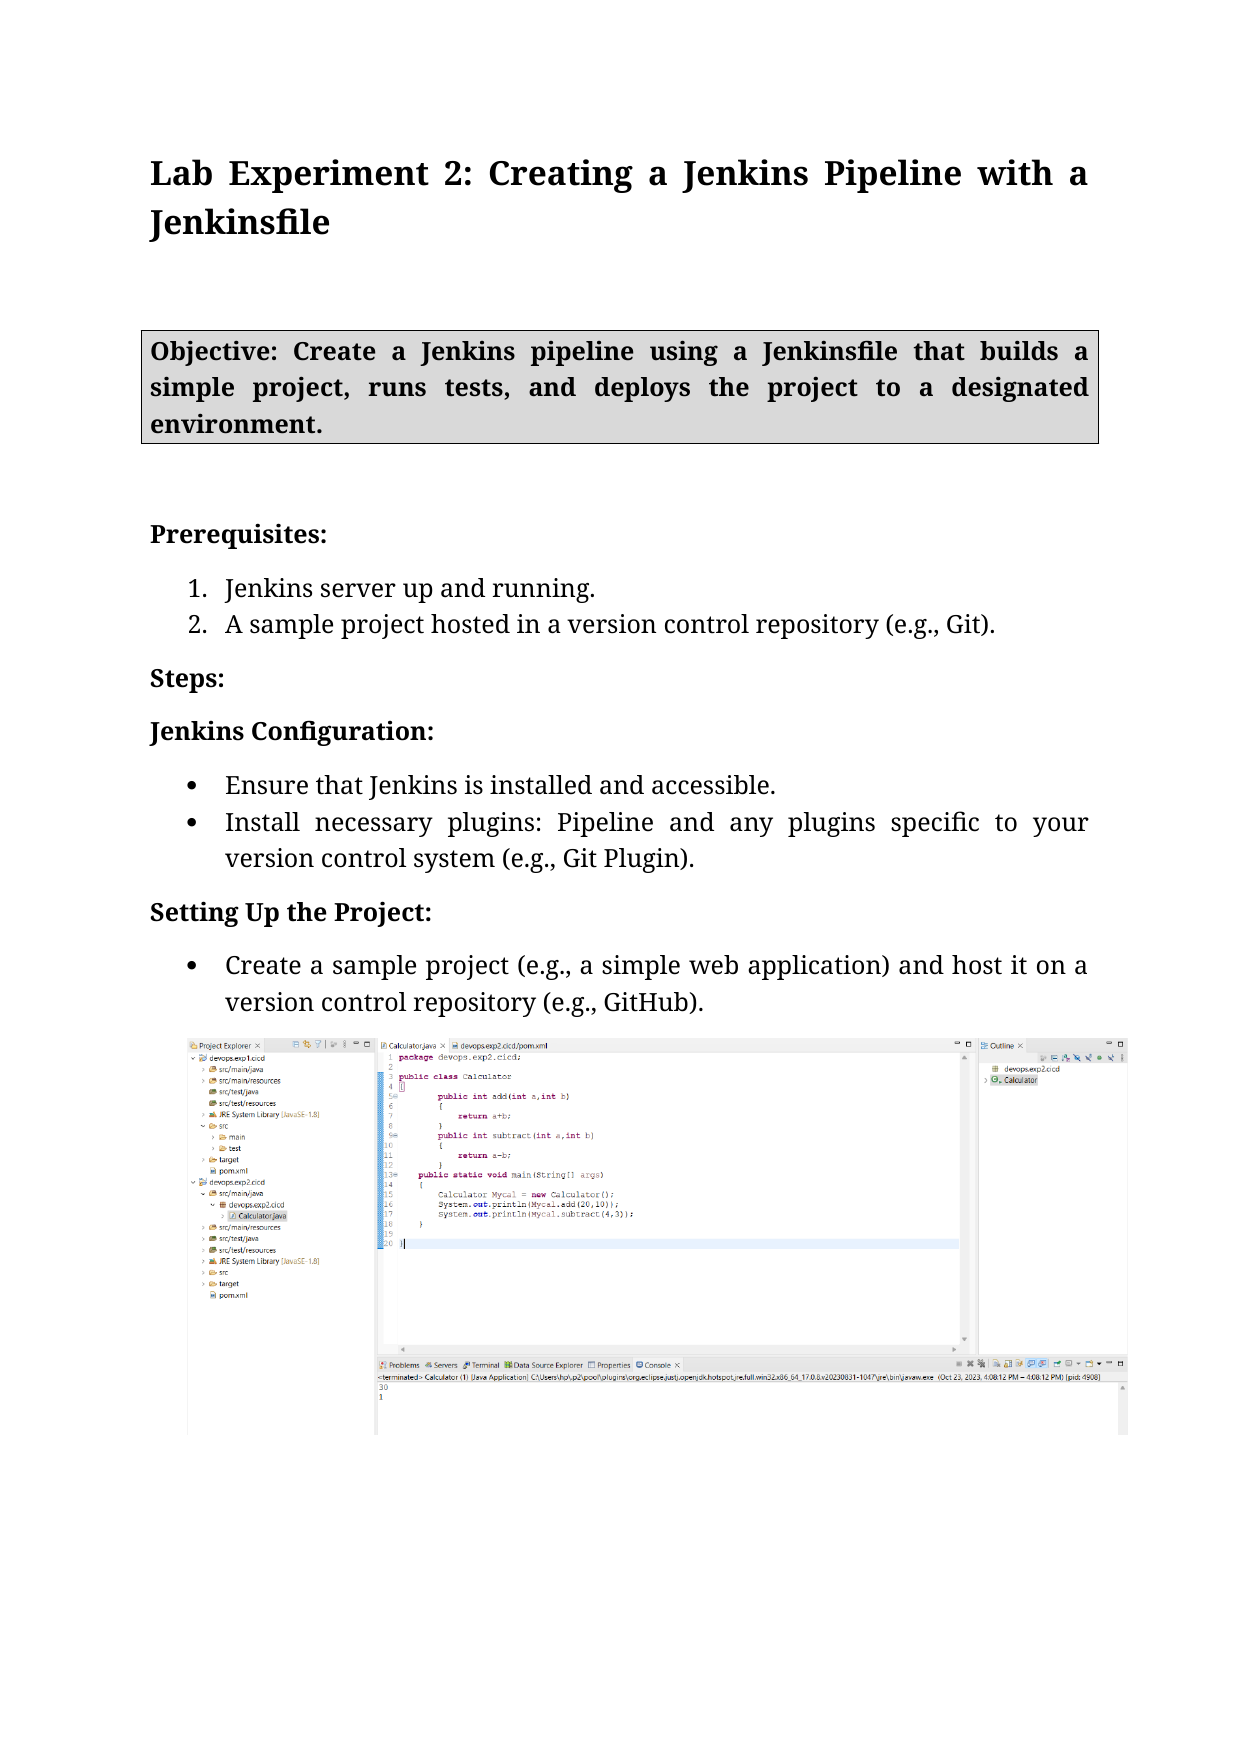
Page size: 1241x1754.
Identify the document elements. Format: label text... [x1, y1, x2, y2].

list Jenkins server up and running. [187, 570, 1090, 604]
text Lab Experiment 2: Creating a Jenkins Pipeline with a Jenkinsfile [150, 150, 1090, 244]
text Objective: Create a Jenkins pipeline using a Jenkinsfile that builds a simple project, runs tests, and deploys the project to a designated environment. [142, 331, 1098, 443]
text Prerequisites: [150, 517, 1090, 551]
list Install necessary plugins: Pipeline and any plugins specific to your version control system (e.g., Git Plugin). [187, 804, 1090, 875]
list Ensure that Jenkins is installed and accessible. [187, 767, 1090, 801]
text Steps: [150, 661, 1090, 694]
text Setting Up the Project: [150, 894, 1090, 928]
text Jenkins Configuration: [150, 714, 1090, 748]
picture [187, 1038, 1128, 1435]
list A sample project hosted in a version control repository (e.g., Git). [187, 607, 1090, 641]
list Create a sample project (e.g., a simple web application) and host it on a version control repository (e.g., GitHub). [187, 948, 1090, 1019]
